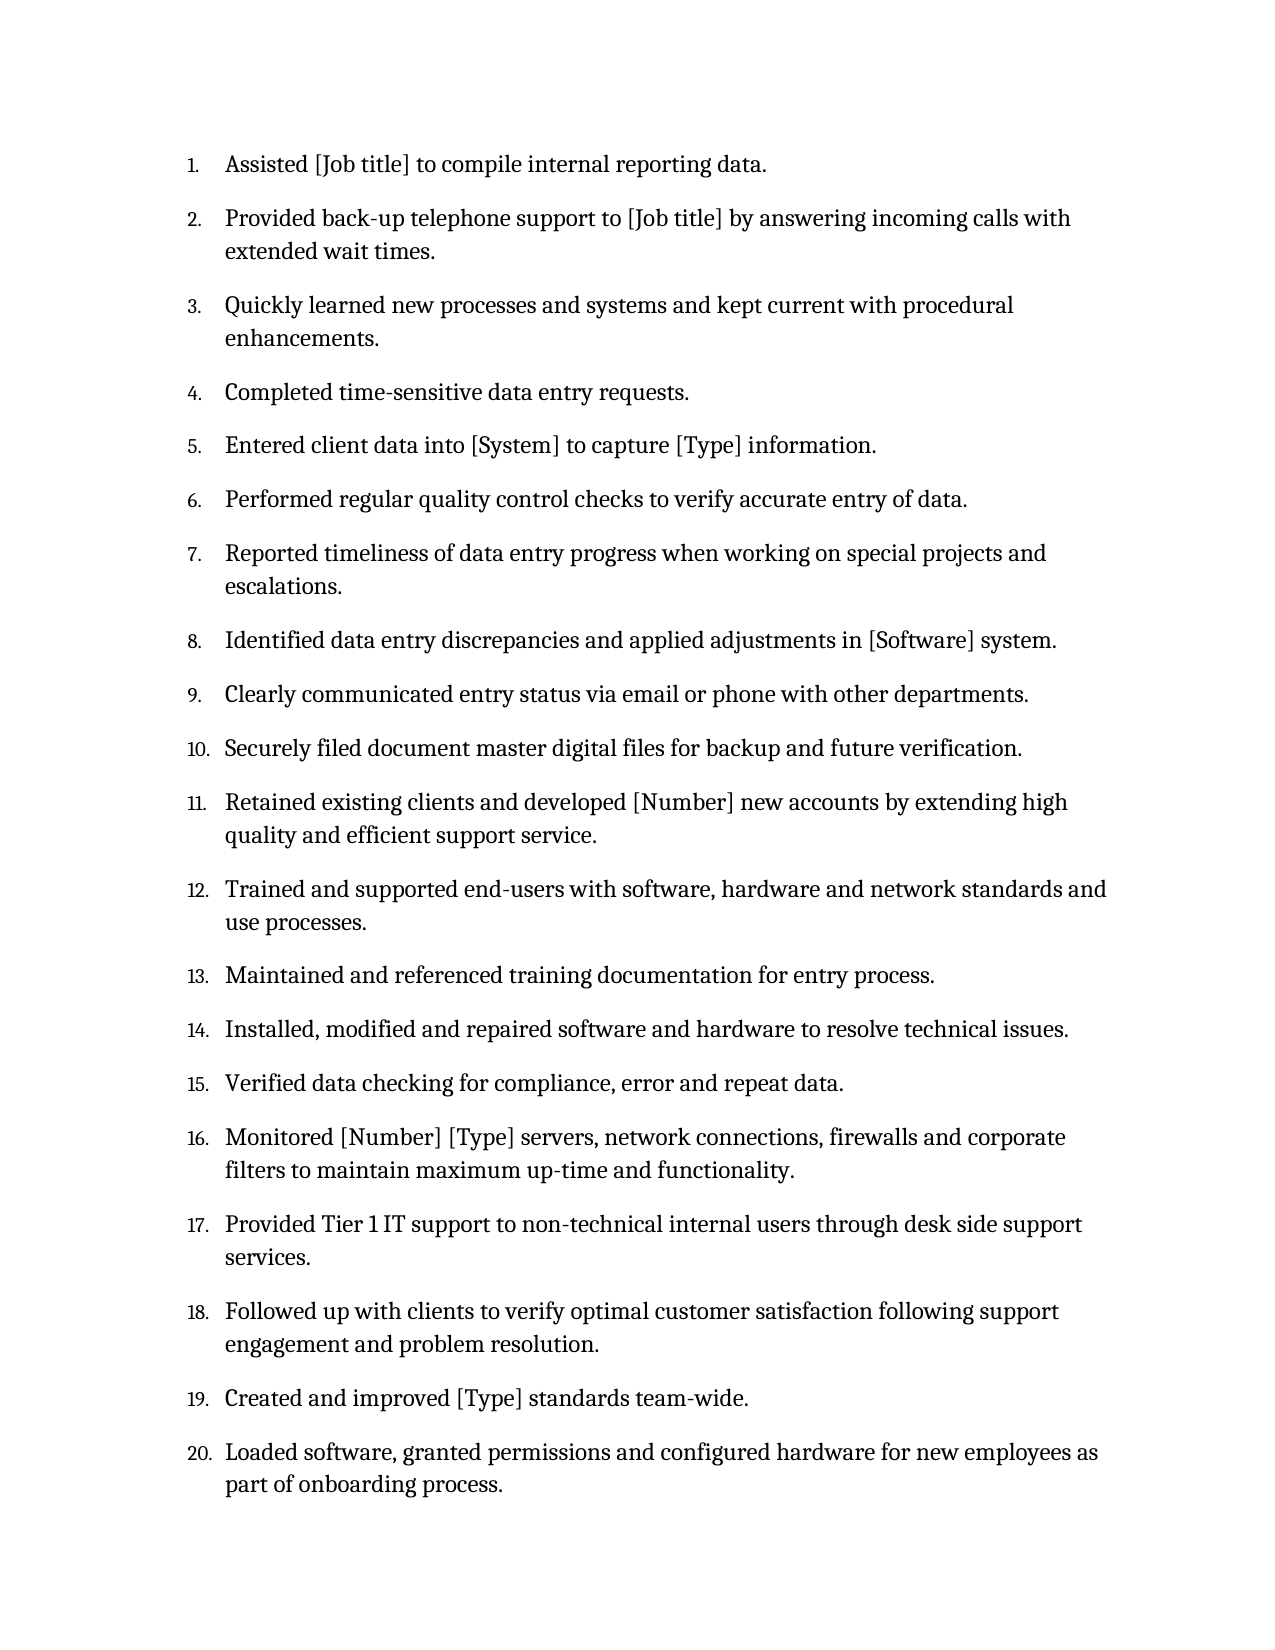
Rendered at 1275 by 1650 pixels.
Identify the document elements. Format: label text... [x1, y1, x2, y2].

list Installed, modified and repaired software and hardware to resolve technical issues. [187, 1015, 1125, 1044]
list Verified data checking for compliance, error and repeat data. [187, 1069, 1125, 1098]
list Assisted [Job title] to compile internal reporting data. [187, 150, 1125, 179]
list Clearly communicated entry status via email or phone with other departments. [187, 680, 1125, 709]
list Completed time-sensitive data entry requests. [187, 378, 1125, 406]
list Identified data entry discrepancies and applied adjustments in [Software] system. [187, 626, 1125, 655]
list Loaded software, granted permissions and configured hardware for new employees as part of onboarding process. [187, 1437, 1125, 1499]
list Provided back-up telephone support to [Job title] by answering incoming calls with extended wait times. [187, 204, 1125, 266]
list Securely filed document master digital files for backup and future verification. [187, 734, 1125, 762]
list Trained and supported end-users with software, hardware and network standards and use processes. [187, 874, 1125, 936]
list Provided Tier 1 IT support to non-technical internal users through desk side support services. [187, 1210, 1125, 1272]
list Quickly learned new processes and systems and kept current with procedural enhancements. [187, 291, 1125, 352]
list Maintained and referenced training documentation for entry process. [187, 961, 1125, 990]
list Performed regular quality control checks to verify accurate entry of data. [187, 485, 1125, 514]
list Monitored [Number] [Type] servers, network connections, firewalls and corporate filters to maintain maximum up-time and functionality. [187, 1123, 1125, 1185]
list Reported timeliness of data entry progress when working on special projects and escalations. [187, 539, 1125, 601]
list Created and improved [Type] standards team-wide. [187, 1383, 1125, 1412]
list Entered client data into [System] to capture [Type] information. [187, 431, 1125, 460]
list Followed up with clients to verify optimal customer satisfaction following support engagement and problem resolution. [187, 1297, 1125, 1358]
list Retained existing clients and developed [Number] new accounts by extending high quality and efficient support service. [187, 788, 1125, 849]
